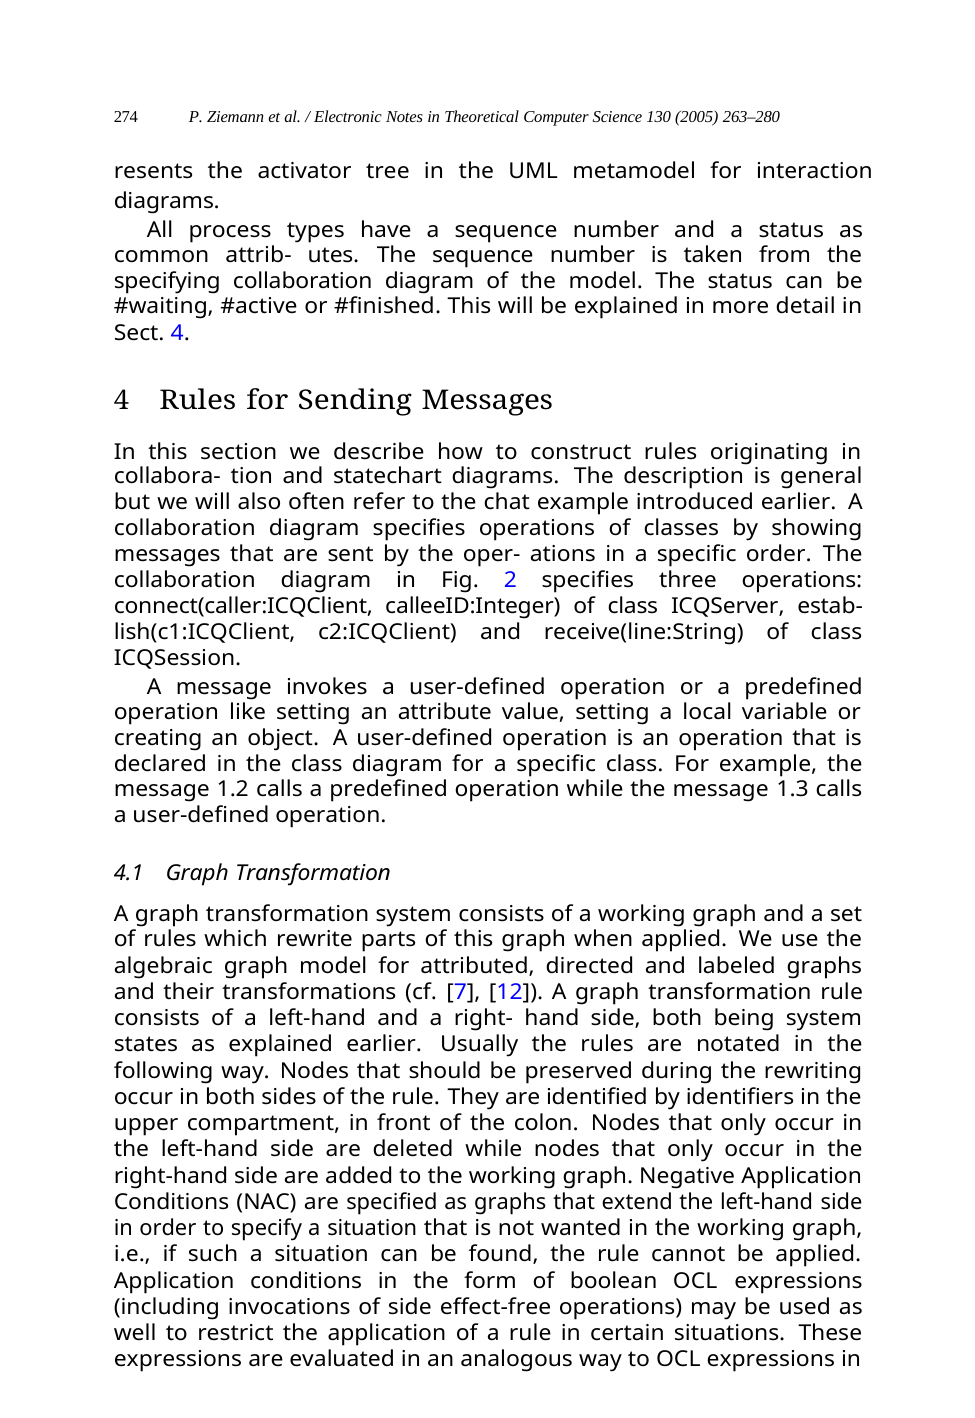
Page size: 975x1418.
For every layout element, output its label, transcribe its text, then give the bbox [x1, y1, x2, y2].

subtitle Rules for Sending Messages [113, 380, 873, 417]
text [113, 901, 863, 1373]
text All process types have a sequence number and a status as common attrib- utes. The sequence number is taken from the specifying collaboration diagram of the model. The status can be #waiting, #active or #finished. This will be explained in more detail in Sect. 4. [113, 217, 863, 346]
text resents the activator tree in the UML metamodel for interaction diagrams. [113, 154, 873, 214]
text In this section we describe how to construct rules originating in collabora- tion and statechart diagrams. The description is general but we will also often refer to the chat example introduced earlier. A collaboration diagram specifies operations of classes by showing messages that are sent by the oper- ations in a specific order. The collaboration diagram in Fig. 2 specifies three operations: connect(caller:ICQClient, calleeID:Integer) of class ICQServer, estab- lish(c1:ICQClient, c2:ICQClient) and receive(line:String) of class ICQSession. [113, 438, 862, 672]
list Graph Transformation [113, 857, 873, 887]
text A message invokes a user-defined operation or a predefined operation like setting an attribute value, setting a local variable or creating an object. A user-defined operation is an operation that is declared in the class diagram for a specific class. For example, the message 1.2 calls a predefined operation while the message 1.3 calls a user-defined operation. [113, 674, 863, 829]
